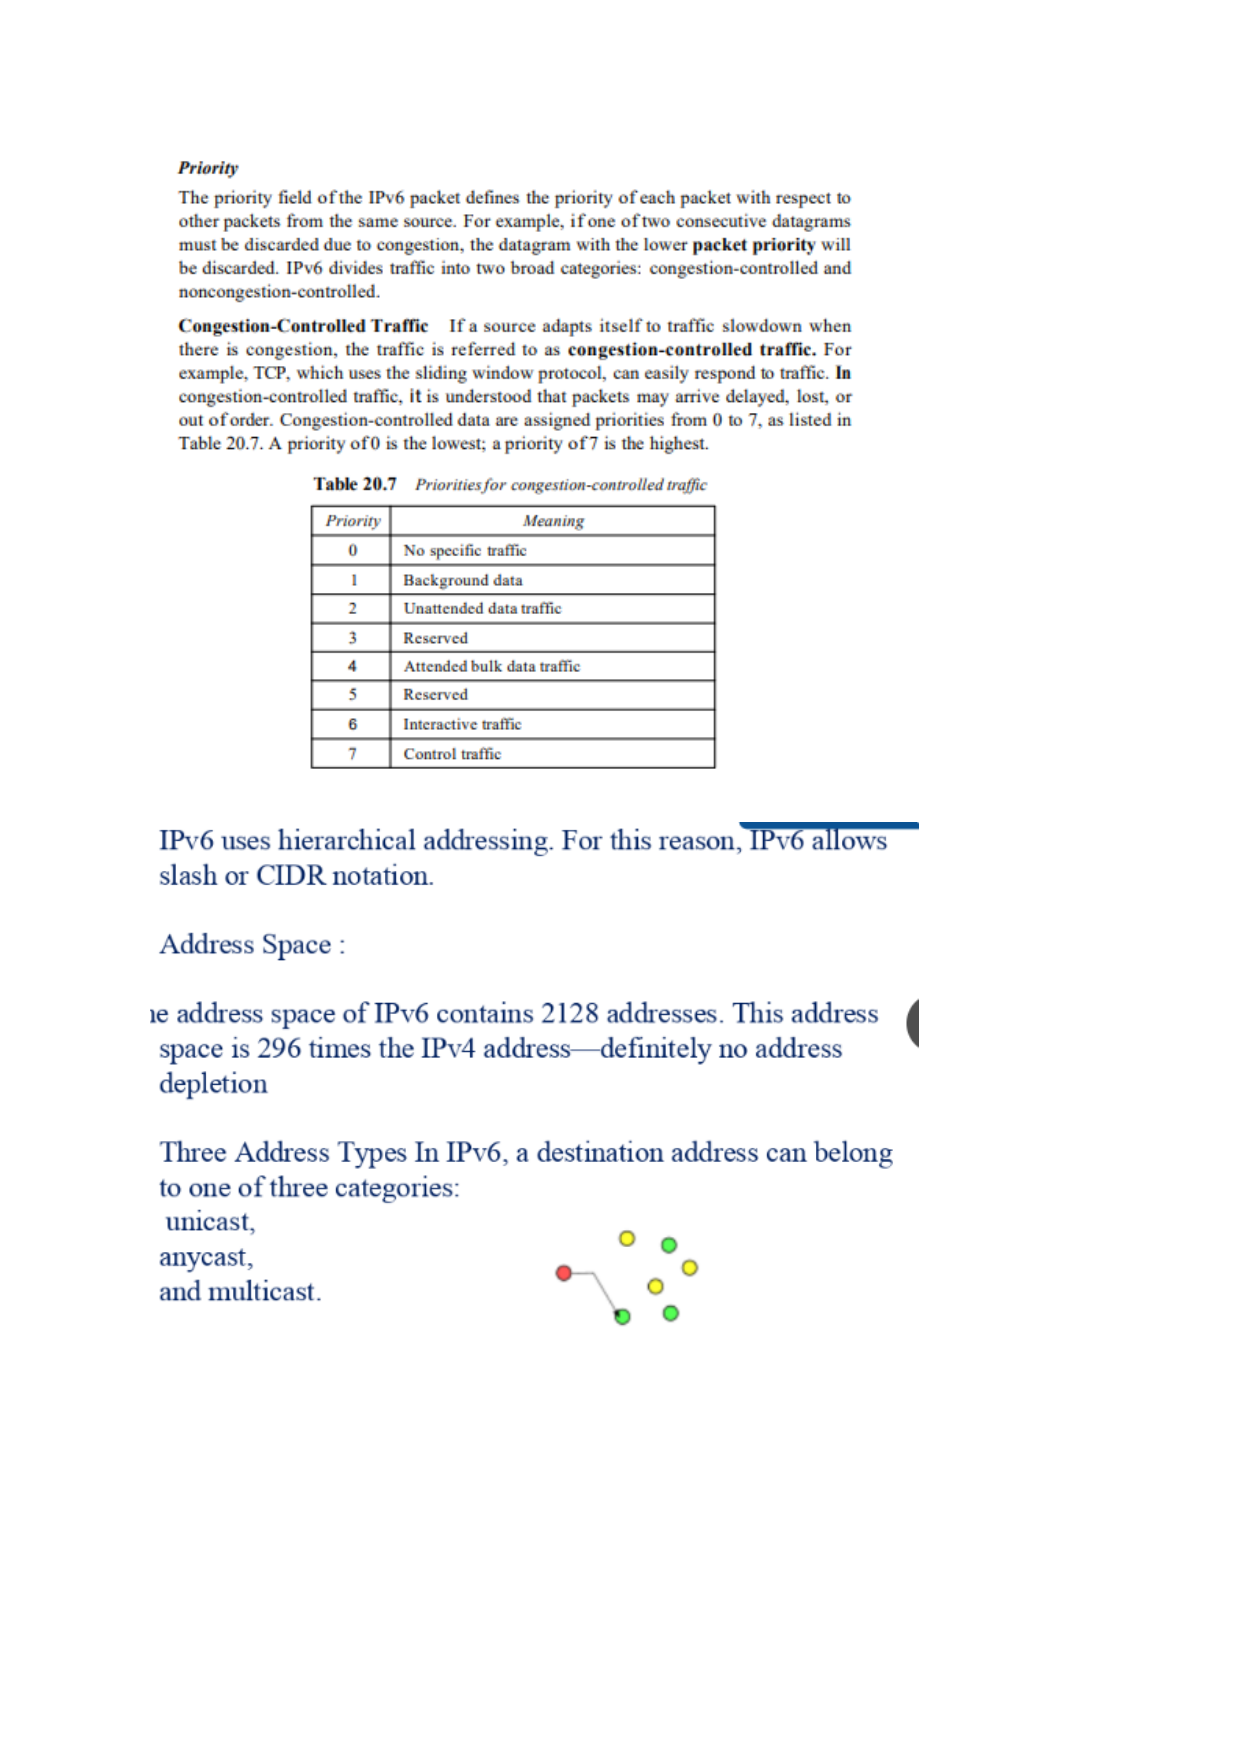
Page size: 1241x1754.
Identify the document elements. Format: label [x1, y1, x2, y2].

picture [150, 822, 919, 1332]
picture [150, 150, 886, 794]
